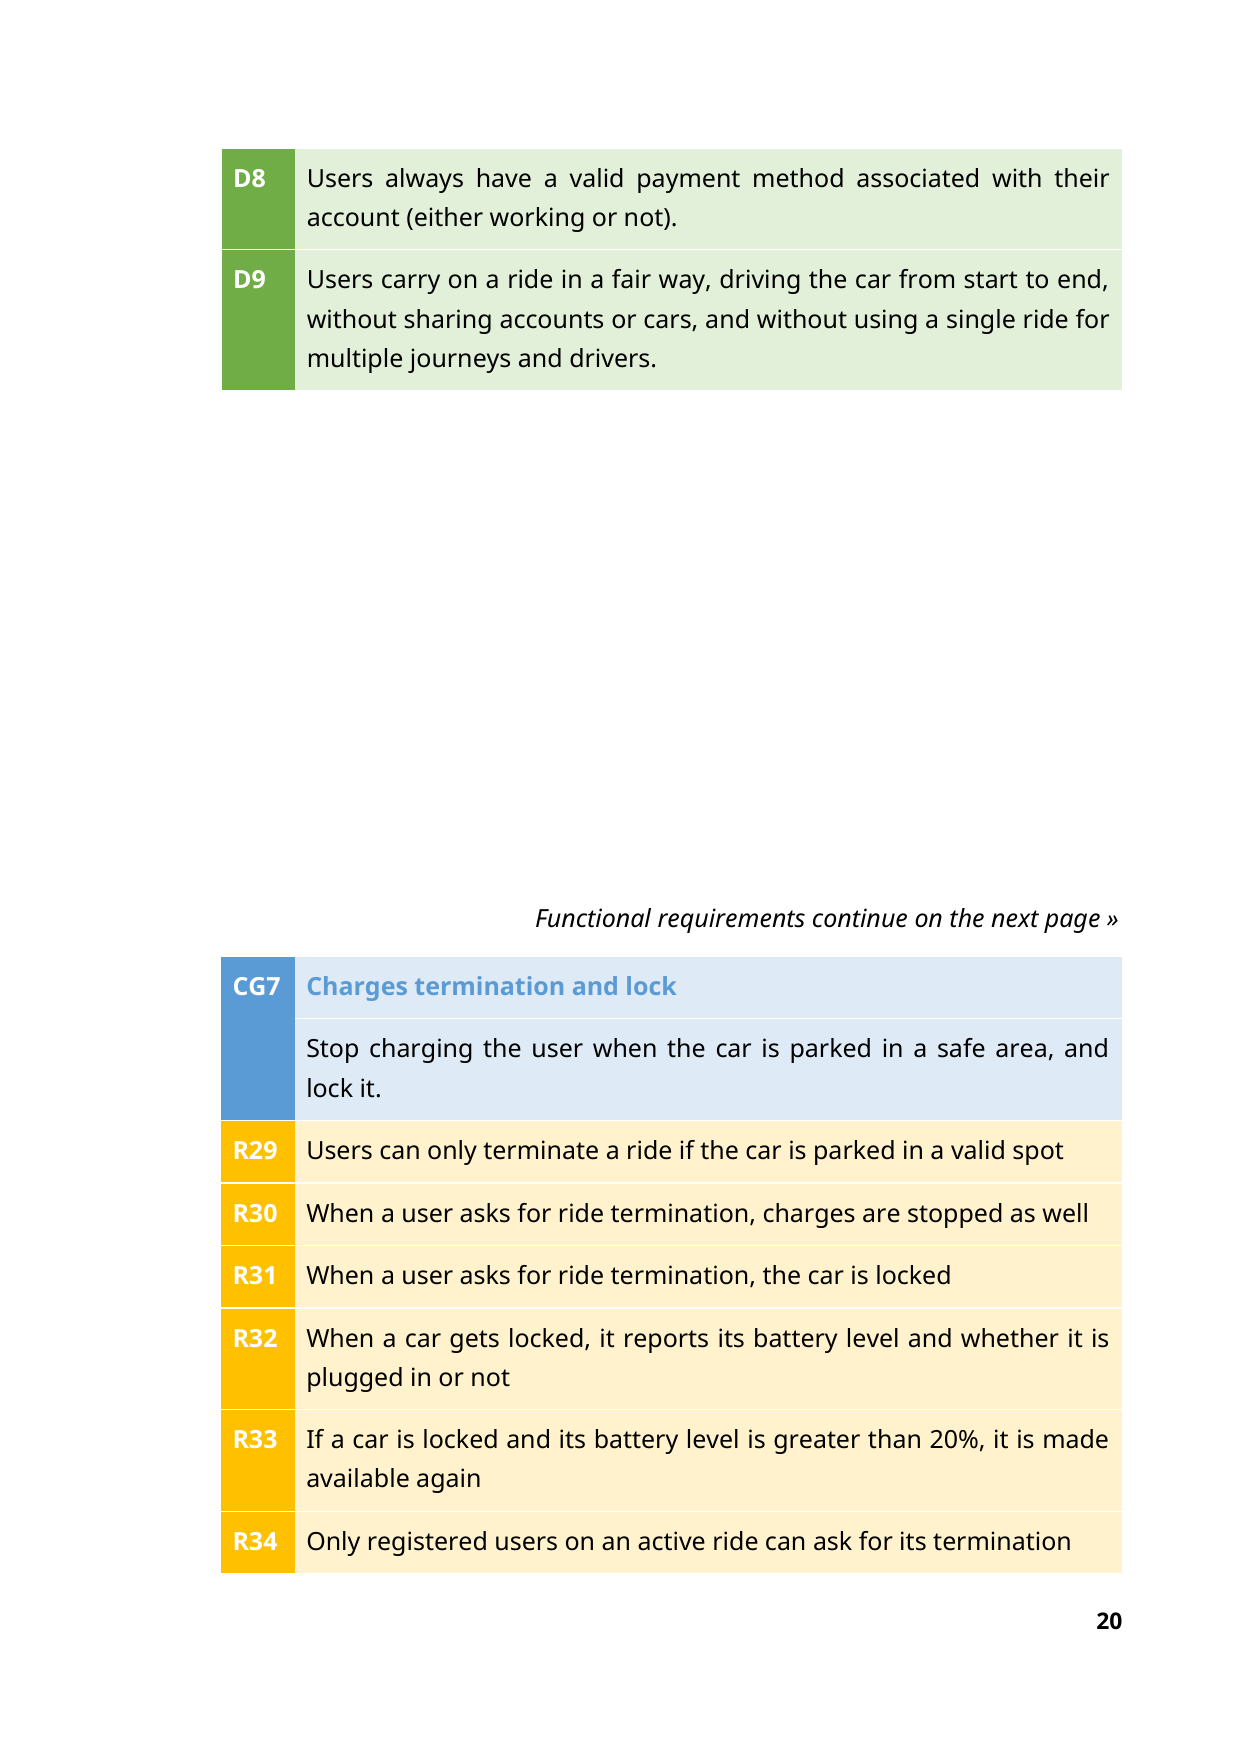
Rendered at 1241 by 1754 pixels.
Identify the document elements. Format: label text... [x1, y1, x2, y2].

text Functional requirements continue on the next page » [222, 901, 1122, 935]
table_cell R29 [221, 1121, 295, 1182]
table_cell Users carry on a ride in a fair way, driving the car from start to end, without sharing accounts or cars, and without using a single ride for multiple journeys and drivers. [295, 250, 1122, 390]
table_cell R34 [221, 1512, 295, 1573]
table_cell Stop charging the user when the car is parked in a safe area, and lock it. [295, 1019, 1122, 1120]
table_header CG7 [221, 957, 295, 1120]
table_cell When a car gets locked, it reports its battery level and whether it is plugged in or not [295, 1309, 1122, 1409]
table_cell If a car is locked and its battery level is greater than 20%, it is made available again [295, 1410, 1122, 1511]
table_cell When a user asks for ride termination, the car is locked [295, 1246, 1122, 1307]
table_cell When a user asks for ride termination, charges are stopped as well [295, 1184, 1122, 1245]
table_cell Users always have a valid payment method associated with their account (either working or not). [295, 149, 1122, 249]
table_cell R32 [221, 1309, 295, 1409]
table_cell Users can only terminate a ride if the car is parked in a valid spot [295, 1121, 1122, 1182]
table_cell Only registered users on an active ride can ask for its termination [295, 1512, 1122, 1573]
table_header Charges termination and lock [295, 957, 1122, 1018]
table_cell D9 [222, 250, 295, 390]
table_cell R30 [221, 1184, 295, 1245]
table_cell D8 [222, 149, 295, 249]
table_cell R33 [221, 1410, 295, 1511]
table_cell R31 [221, 1246, 295, 1307]
